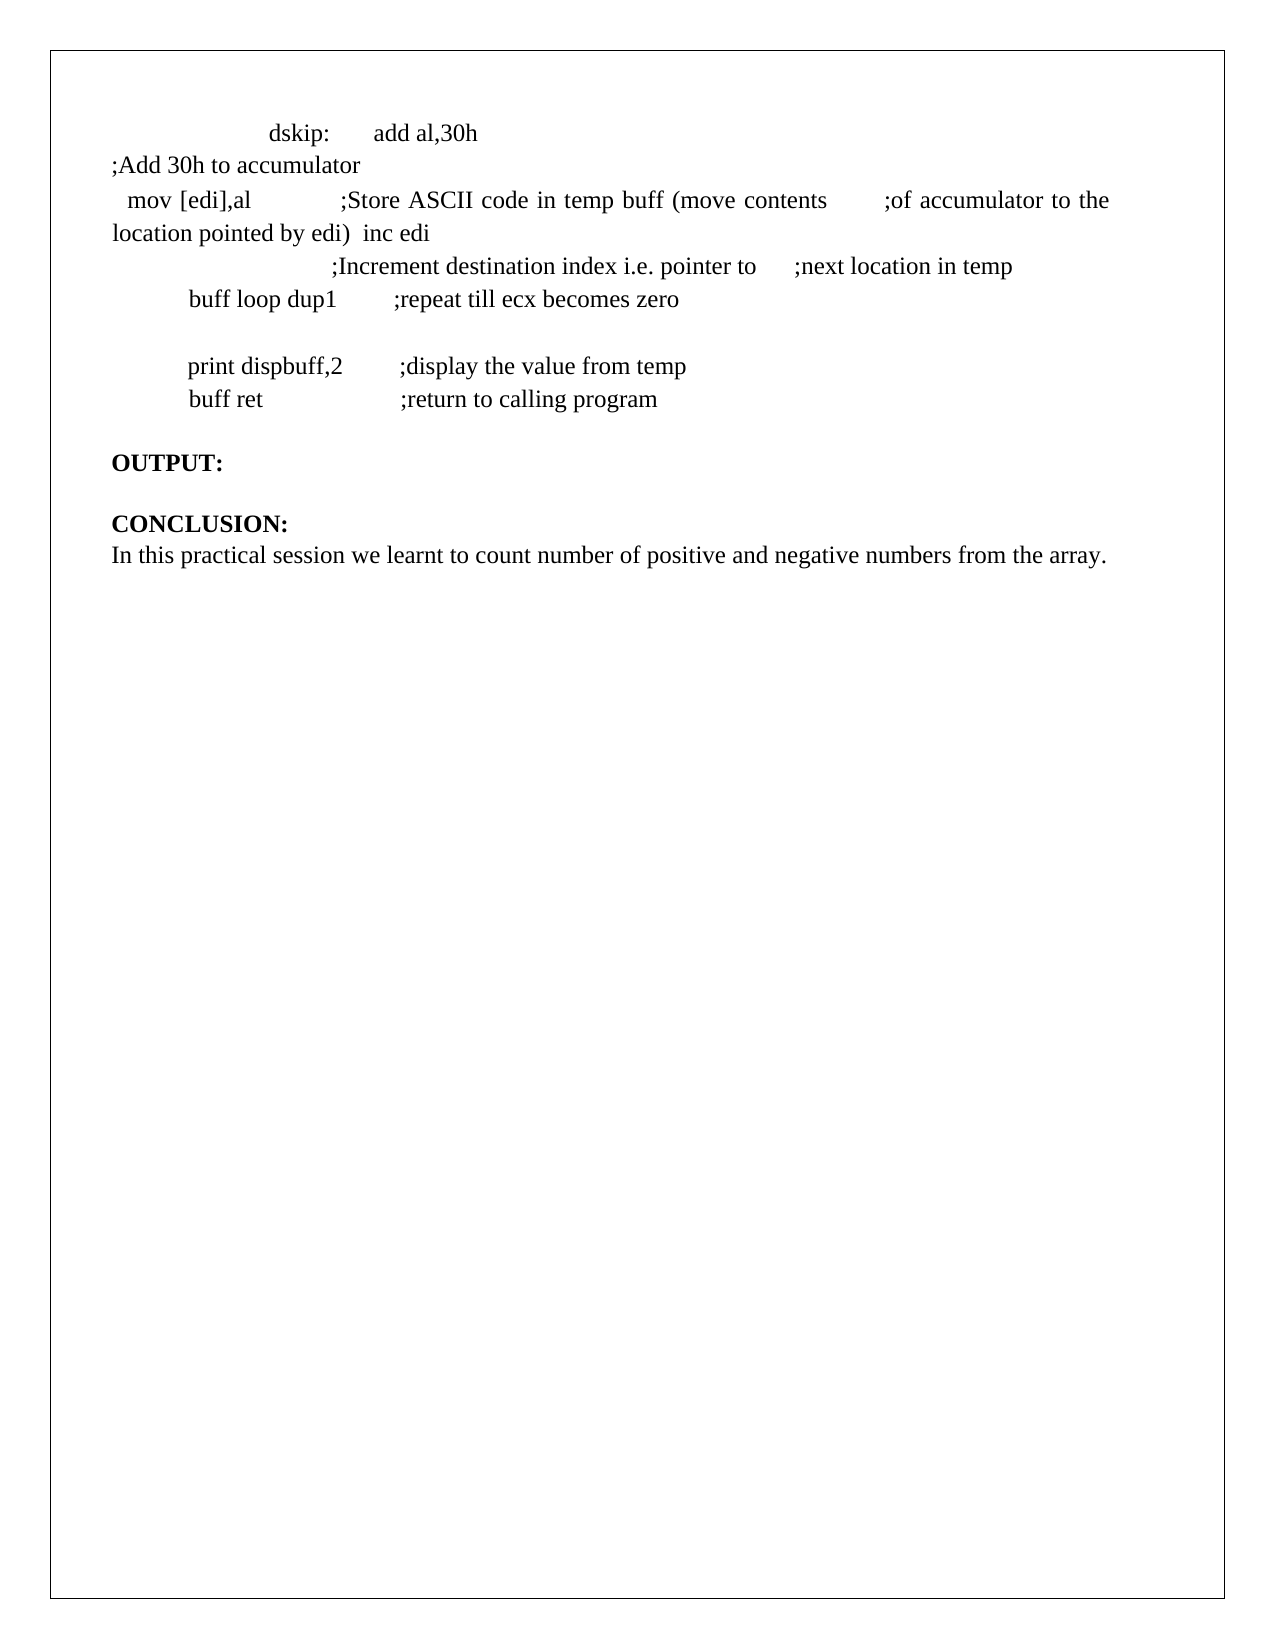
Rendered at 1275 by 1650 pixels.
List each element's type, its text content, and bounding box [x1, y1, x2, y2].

text mov [edi],al ;Store ASCII code in temp buff (move contents ;of accumulator to the location pointed by edi) inc edi [111, 185, 1111, 247]
text dskip: add al,30h ;Add 30h to accumulator [111, 118, 503, 179]
text print dispbuff,2 ;display the value from temp buff ret ;return to calling program [187, 351, 706, 412]
text CONCLUSION: [111, 509, 1159, 538]
text In this practical session we learnt to count number of positive and negative numbers from the array. [111, 541, 1145, 569]
text OUTPUT: [111, 448, 1159, 477]
text ;Increment destination index i.e. pointer to ;next location in temp buff loop dup1 ;repeat till ecx becomes zero [187, 251, 1021, 313]
